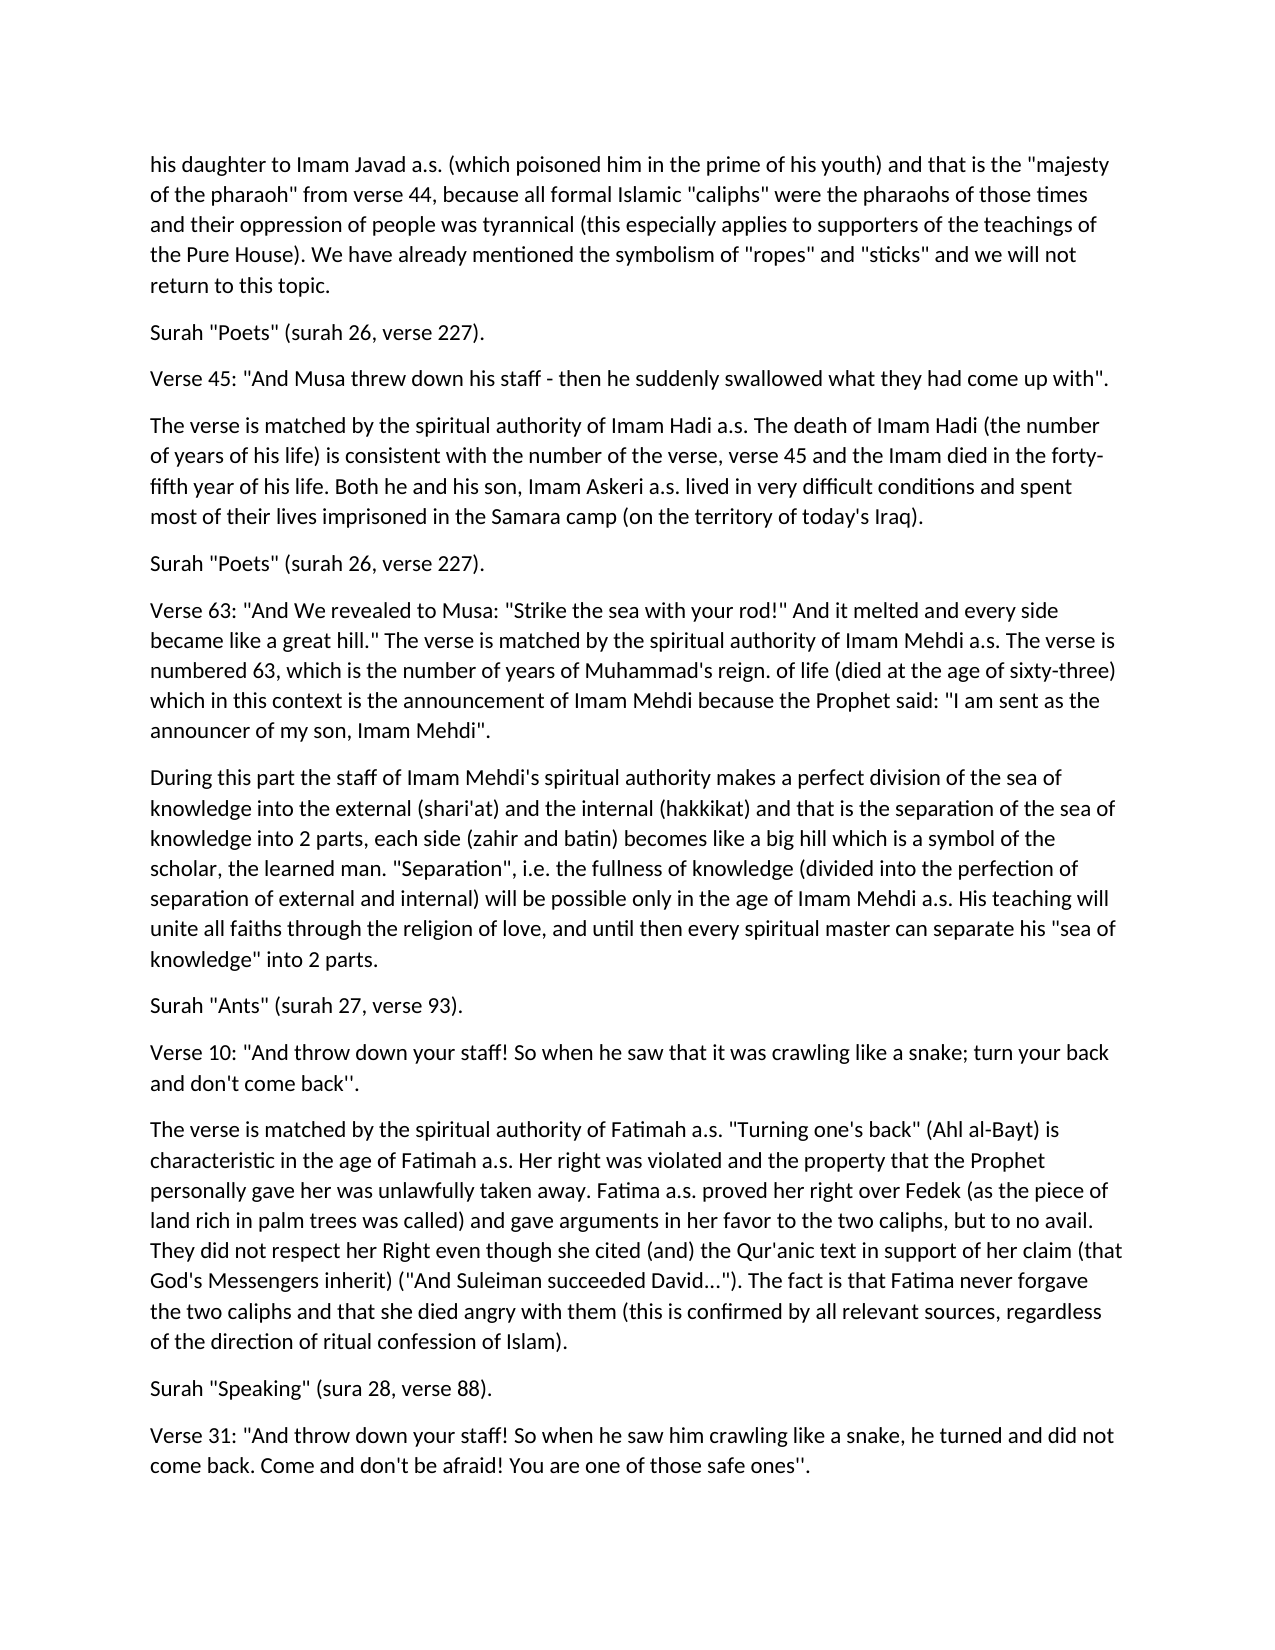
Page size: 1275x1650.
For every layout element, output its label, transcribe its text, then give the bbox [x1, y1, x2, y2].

text Verse 10: "And throw down your staff! So when he saw that it was crawling like a snake; turn your back and don't come back''. [150, 1038, 1125, 1097]
text Surah "Poets" (surah 26, verse 227). [150, 318, 1125, 346]
text Verse 63: "And We revealed to Musa: "Strike the sea with your rod!" And it melted and every side became like a great hill." The verse is matched by the spiritual authority of Imam Mehdi a.s. The verse is numbered 63, which is the number of years of Muhammad's reign. of life (died at the age of sixty-three) which in this context is the announcement of Imam Mehdi because the Prophet said: "I am sent as the announcer of my son, Imam Mehdi". [150, 596, 1125, 745]
text Surah "Poets" (surah 26, verse 227). [150, 549, 1125, 577]
text The verse is matched by the spiritual authority of Imam Hadi a.s. The death of Imam Hadi (the number of years of his life) is consistent with the number of the verse, verse 45 and the Imam died in the forty-fifth year of his life. Both he and his son, Imam Askeri a.s. lived in very difficult conditions and spent most of their lives imprisoned in the Samara camp (on the territory of today's Iraq). [150, 411, 1125, 530]
text During this part the staff of Imam Mehdi's spiritual authority makes a perfect division of the sea of ​​knowledge into the external (shari'at) and the internal (hakkikat) and that is the separation of the sea of ​​knowledge into 2 parts, each side (zahir and batin) becomes like a big hill which is a symbol of the scholar, the learned man. "Separation", i.e. the fullness of knowledge (divided into the perfection of separation of external and internal) will be possible only in the age of Imam Mehdi a.s. His teaching will unite all faiths through the religion of love, and until then every spiritual master can separate his "sea of ​​knowledge" into 2 parts. [150, 763, 1125, 973]
text The verse is matched by the spiritual authority of Fatimah a.s. "Turning one's back" (Ahl al-Bayt) is characteristic in the age of Fatimah a.s. Her right was violated and the property that the Prophet personally gave her was unlawfully taken away. Fatima a.s. proved her right over Fedek (as the piece of land rich in palm trees was called) and gave arguments in her favor to the two caliphs, but to no avail. They did not respect her Right even though she cited (and) the Qur'anic text in support of her claim (that God's Messengers inherit) ("And Suleiman succeeded David..."). The fact is that Fatima never forgave the two caliphs and that she died angry with them (this is confirmed by all relevant sources, regardless of the direction of ritual confession of Islam). [150, 1116, 1125, 1355]
text Surah "Ants" (surah 27, verse 93). [150, 992, 1125, 1020]
text Verse 45: "And Musa threw down his staff - then he suddenly swallowed what they had come up with". [150, 364, 1125, 393]
text Surah "Speaking" (sura 28, verse 88). [150, 1374, 1125, 1402]
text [150, 150, 1125, 299]
text Verse 31: "And throw down your staff! So when he saw him crawling like a snake, he turned and did not come back. Come and don't be afraid! You are one of those safe ones''. [150, 1421, 1125, 1479]
